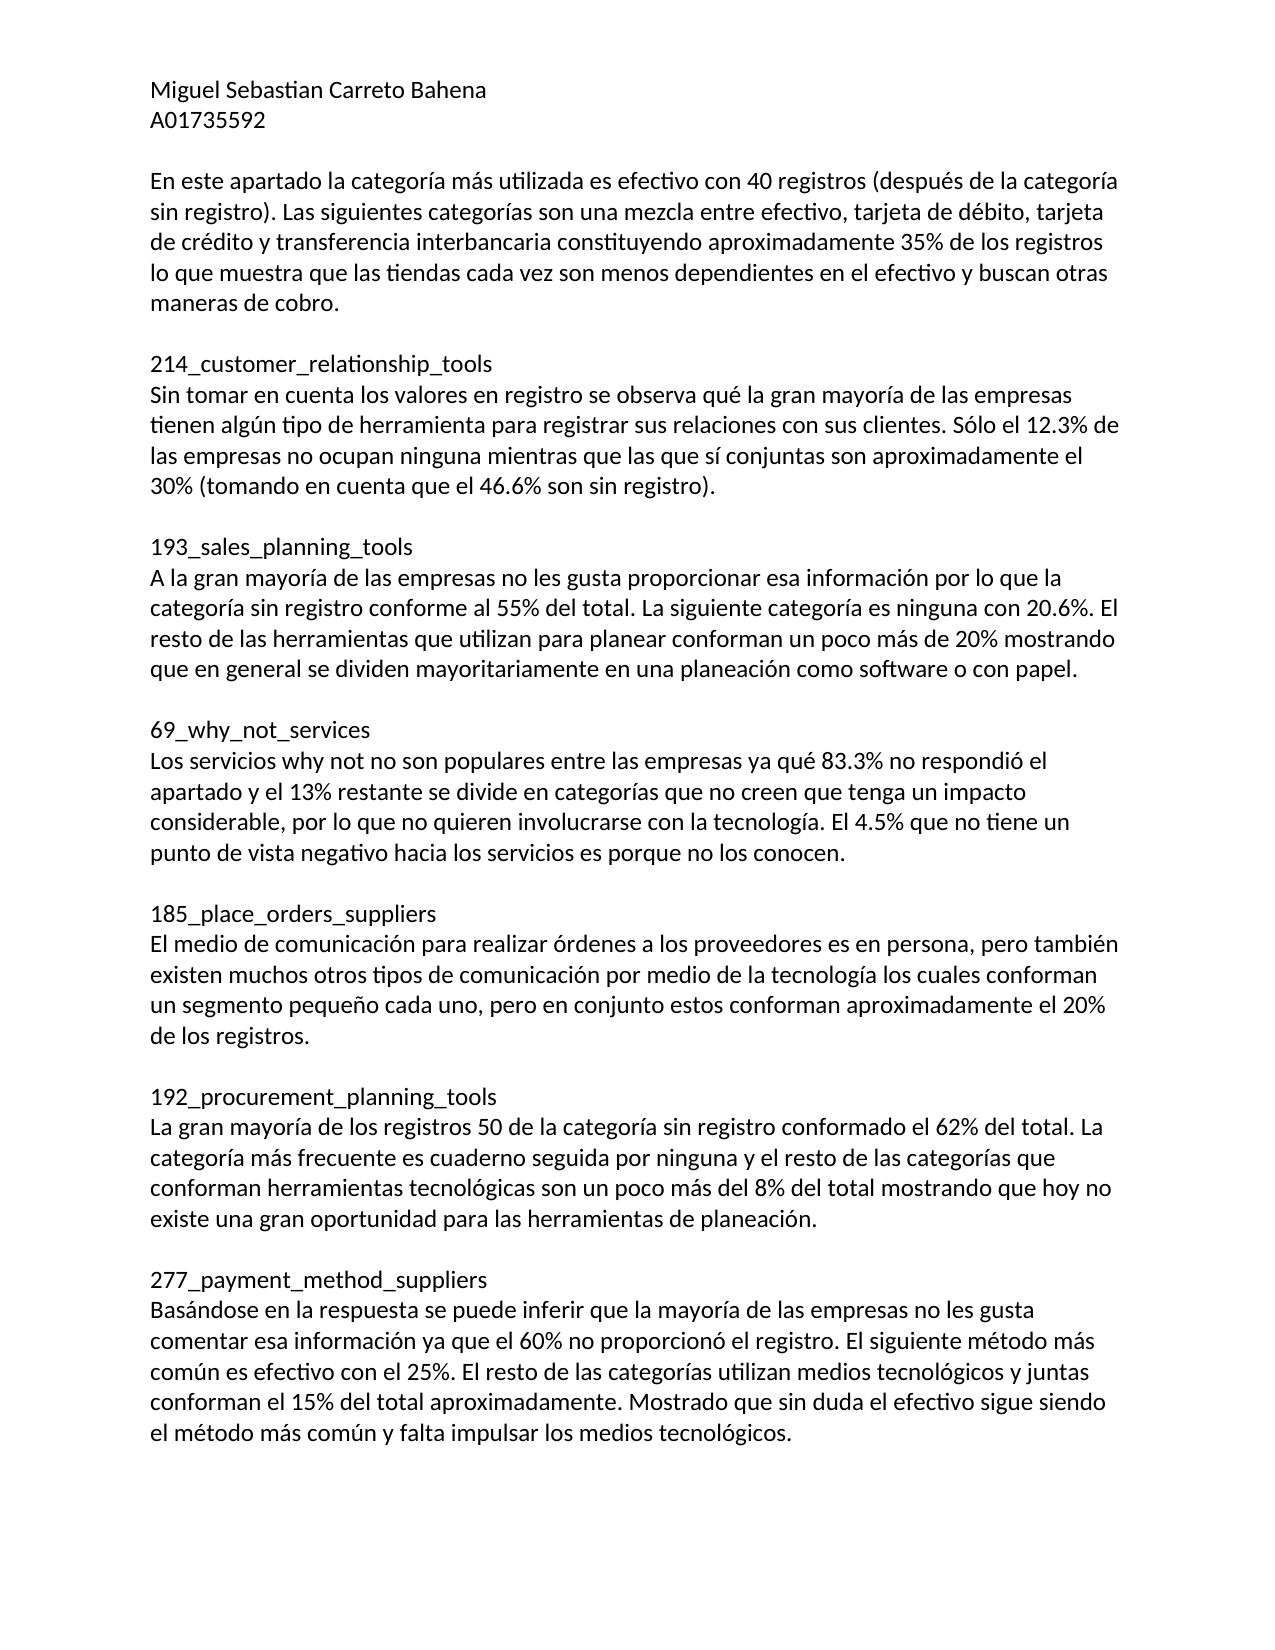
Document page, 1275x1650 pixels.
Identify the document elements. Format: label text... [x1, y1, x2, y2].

text 277_payment_method_suppliers [150, 1264, 1125, 1294]
text Basándose en la respuesta se puede inferir que la mayoría de las empresas no les gusta comentar esa información ya que el 60% no proporcionó el registro. El siguiente método más común es efectivo con el 25%. El resto de las categorías utilizan medios tecnológicos y juntas conforman el 15% del total aproximadamente. Mostrado que sin duda el efectivo sigue siendo el método más común y falta impulsar los medios tecnológicos. [150, 1294, 1125, 1447]
text En este apartado la categoría más utilizada es efectivo con 40 registros (después de la categoría sin registro). Las siguientes categorías son una mezcla entre efectivo, tarjeta de débito, tarjeta de crédito y transferencia interbancaria constituyendo aproximadamente 35% de los registros lo que muestra que las tiendas cada vez son menos dependientes en el efectivo y buscan otras maneras de cobro. [150, 165, 1125, 318]
text La gran mayoría de los registros 50 de la categoría sin registro conformado el 62% del total. La categoría más frecuente es cuaderno seguida por ninguna y el resto de las categorías que conforman herramientas tecnológicas son un poco más del 8% del total mostrando que hoy no existe una gran oportunidad para las herramientas de planeación. [150, 1111, 1125, 1233]
text 214_customer_relationship_tools [150, 348, 1125, 379]
text Sin tomar en cuenta los valores en registro se observa qué la gran mayoría de las empresas tienen algún tipo de herramienta para registrar sus relaciones con sus clientes. Sólo el 12.3% de las empresas no ocupan ninguna mientras que las que sí conjuntas son aproximadamente el 30% (tomando en cuenta que el 46.6% son sin registro). [150, 379, 1125, 501]
text El medio de comunicación para realizar órdenes a los proveedores es en persona, pero también existen muchos otros tipos de comunicación por medio de la tecnología los cuales conforman un segmento pequeño cada uno, pero en conjunto estos conforman aproximadamente el 20% de los registros. [150, 928, 1125, 1050]
text Los servicios why not no son populares entre las empresas ya qué 83.3% no respondió el apartado y el 13% restante se divide en categorías que no creen que tenga un impacto considerable, por lo que no quieren involucrarse con la tecnología. El 4.5% que no tiene un punto de vista negativo hacia los servicios es porque no los conocen. [150, 745, 1125, 867]
text 193_sales_planning_tools [150, 532, 1125, 562]
text 185_place_orders_suppliers [150, 898, 1125, 928]
text 192_procurement_planning_tools [150, 1081, 1125, 1111]
text 69_why_not_services [150, 715, 1125, 745]
text A la gran mayoría de las empresas no les gusta proporcionar esa información por lo que la categoría sin registro conforme al 55% del total. La siguiente categoría es ninguna con 20.6%. El resto de las herramientas que utilizan para planear conforman un poco más de 20% mostrando que en general se dividen mayoritariamente en una planeación como software o con papel. [150, 562, 1125, 684]
